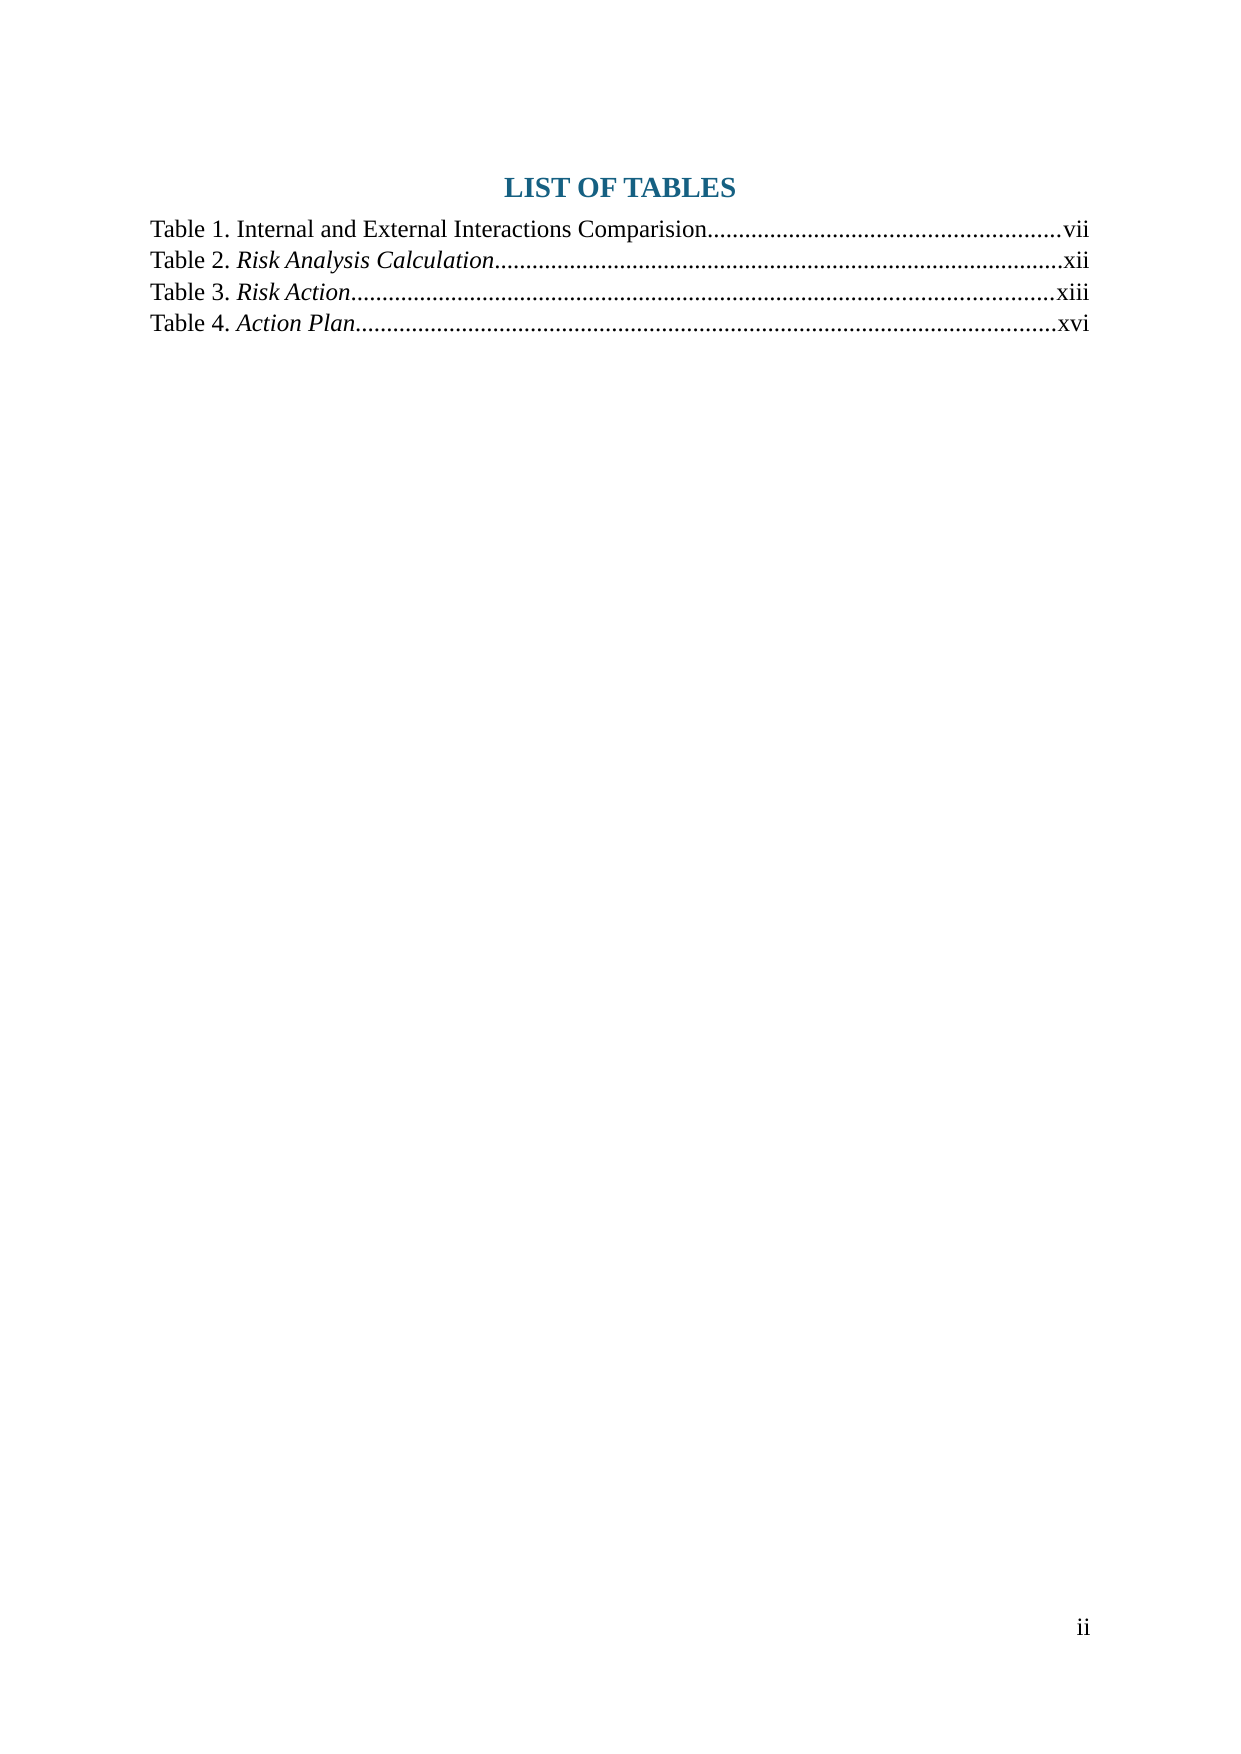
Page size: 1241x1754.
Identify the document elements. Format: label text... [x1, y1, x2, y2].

text Table 3. Risk Action xiii [150, 277, 1090, 305]
subtitle LIST OF TABLES [150, 170, 1090, 203]
text Table 2. Risk Analysis Calculation xii [150, 246, 1090, 274]
text Table 4. Action Plan xvi [150, 308, 1090, 336]
text Table 1. Internal and External Interactions Comparision vii [150, 214, 1090, 243]
